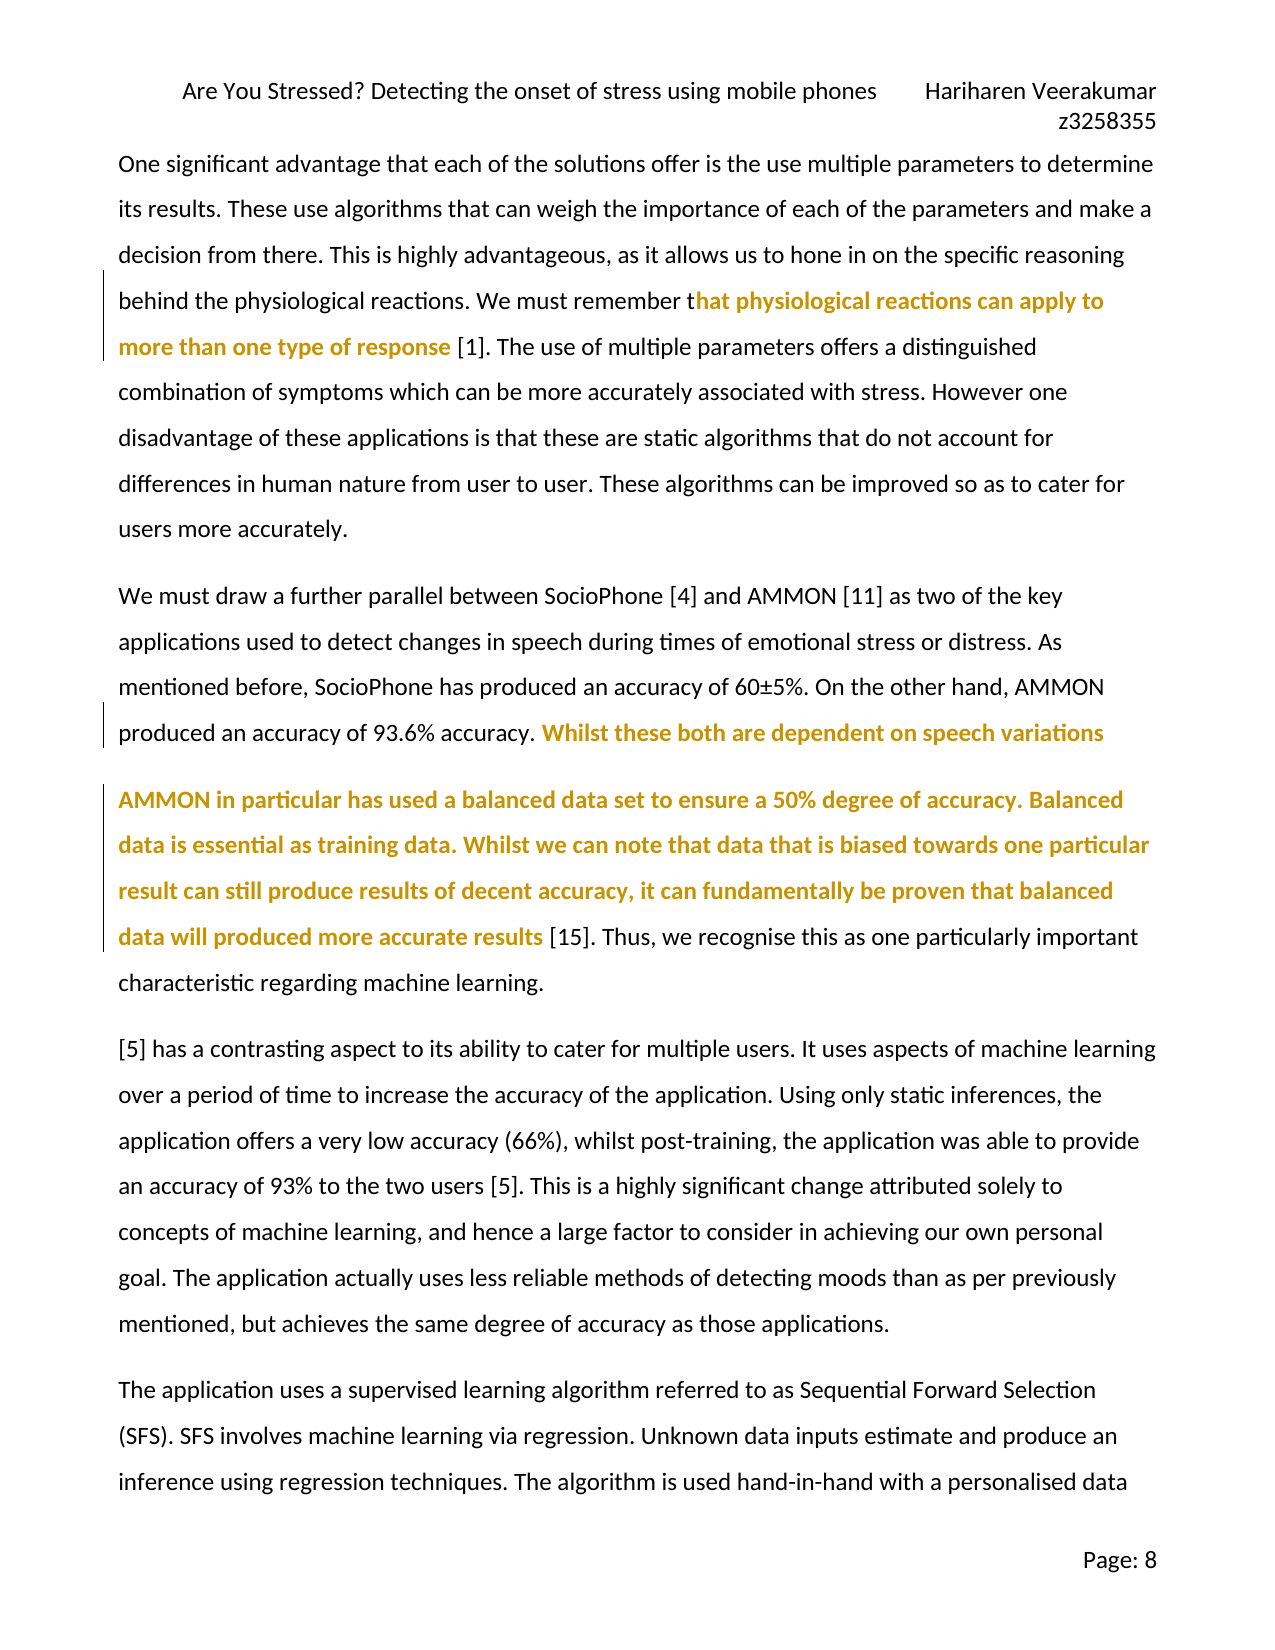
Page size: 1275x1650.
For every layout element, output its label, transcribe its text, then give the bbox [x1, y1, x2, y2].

text One significant advantage that each of the solutions offer is the use multiple parameters to determine its results. These use algorithms that can weigh the importance of each of the parameters and make a decision from there. This is highly advantageous, as it allows us to hone in on the specific reasoning behind the physiological reactions. We must remember that physiological reactions can apply to more than one type of response . The use of multiple parameters offers a distinguished combination of symptoms which can be more accurately associated with stress. However one disadvantage of these applications is that these are static algorithms that do not account for differences in human nature from user to user. These algorithms can be improved so as to cater for users more accurately. [118, 148, 1157, 544]
text has a contrasting aspect to its ability to cater for multiple users. It uses aspects of machine learning over a period of time to increase the accuracy of the application. Using only static inferences, the application offers a very low accuracy (66%), whilst post-training, the application was able to provide an accuracy of 93% to the two users . This is a highly significant change attributed solely to concepts of machine learning, and hence a large factor to consider in achieving our own personal goal. The application actually uses less reliable methods of detecting moods than as per previously mentioned, but achieves the same degree of accuracy as those applications. [118, 1033, 1157, 1338]
text AMMON in particular has used a balanced data set to ensure a 50% degree of accuracy. Balanced data is essential as training data. Whilst we can note that data that is biased towards one particular result can still produce results of decent accuracy, it can fundamentally be proven that balanced data will produced more accurate results . Thus, we recognise this as one particularly important characteristic regarding machine learning. [118, 784, 1157, 997]
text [118, 1374, 1157, 1496]
text We must draw a further parallel between SocioPhone and AMMON as two of the key applications used to detect changes in speech during times of emotional stress or distress. As mentioned before, SocioPhone has produced an accuracy of 60±5%. On the other hand, AMMON produced an accuracy of 93.6% accuracy. Whilst these both are dependent on speech variations [118, 580, 1157, 748]
